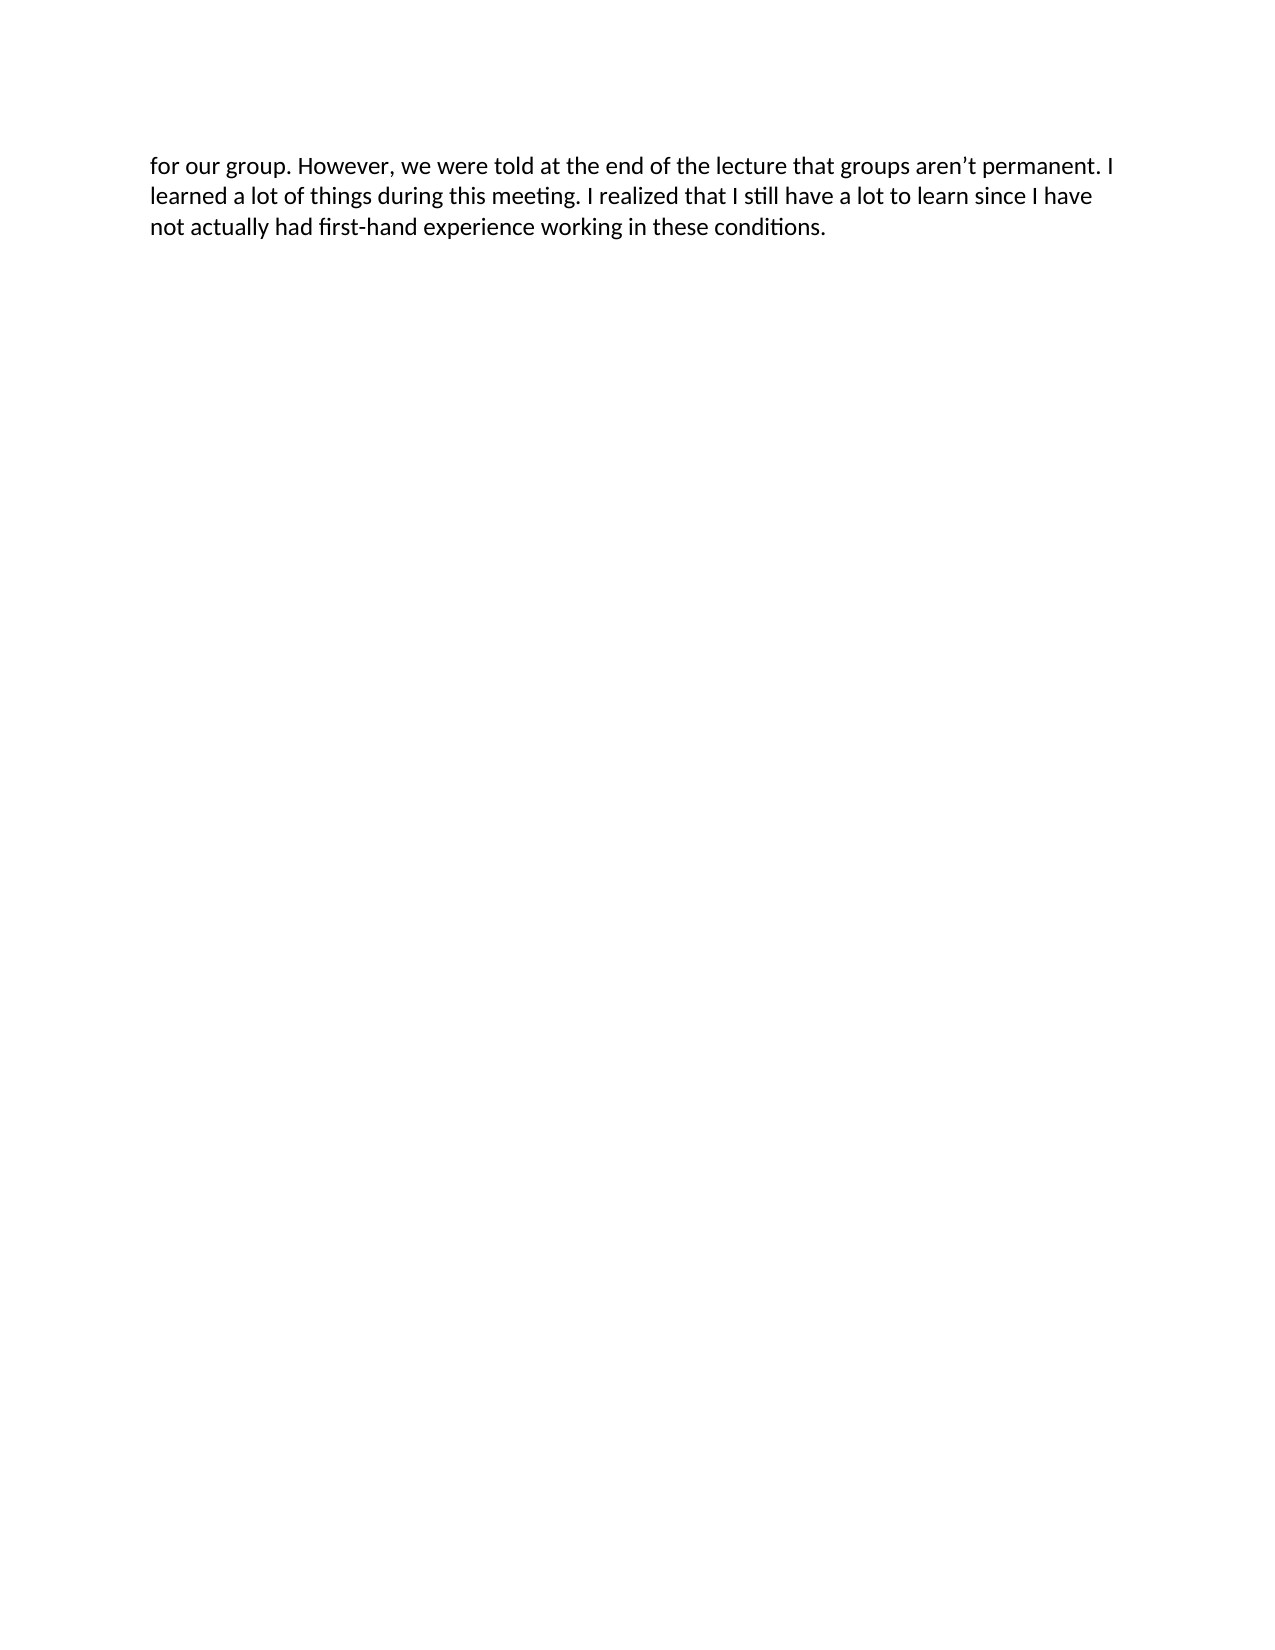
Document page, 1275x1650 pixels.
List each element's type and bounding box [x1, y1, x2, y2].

text [150, 150, 1125, 242]
